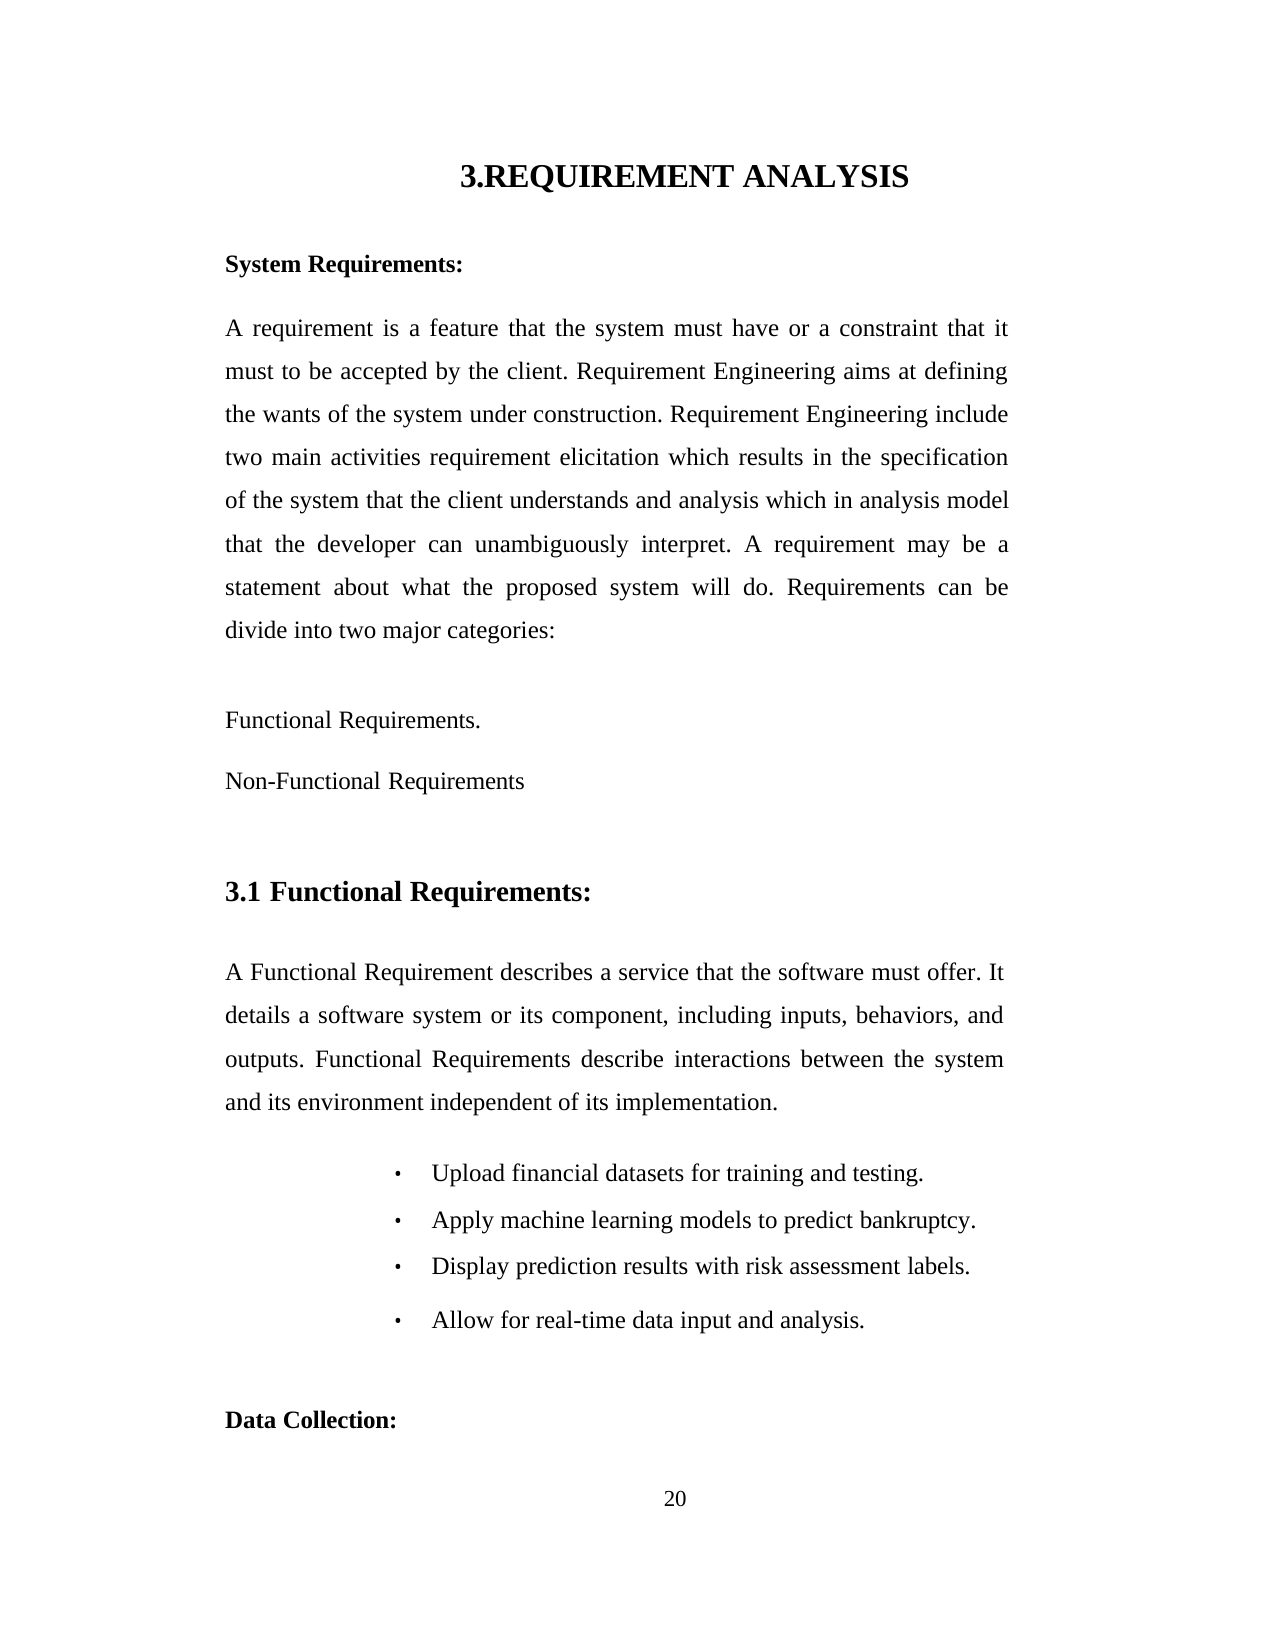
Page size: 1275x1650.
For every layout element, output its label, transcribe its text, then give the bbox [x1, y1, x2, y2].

subtitle 3.REQUIREMENT ANALYSIS [244, 157, 1125, 195]
list Allow for real-time data input and analysis. [394, 1305, 1125, 1334]
text A requirement is a feature that the system must have or a constraint that it must to be accepted by the client. Requirement Engineering aims at defining the wants of the system under construction. Requirement Engineering include two main activities requirement elicitation which results in the specification of the system that the client understands and analysis which in analysis model that the developer can unambiguously interpret. A requirement may be a statement about what the proposed system will do. Requirements can be divide into two major categories: [225, 313, 1009, 644]
list Apply machine learning models to predict bankruptcy. [394, 1205, 1125, 1234]
subtitle System Requirements: [225, 249, 1125, 277]
text Non-Functional Requirements [225, 766, 1125, 795]
text A Functional Requirement describes a service that the software must offer. It details a software system or its component, including inputs, behaviors, and outputs. Functional Requirements describe interactions between the system and its environment independent of its implementation. [225, 957, 1005, 1116]
list Display prediction results with risk assessment labels. [394, 1251, 1125, 1281]
list Upload financial datasets for training and testing. [394, 1158, 1125, 1188]
subtitle Data Collection: [225, 1405, 1125, 1434]
subtitle Functional Requirements: [225, 874, 1125, 908]
text Functional Requirements. [225, 705, 1125, 734]
